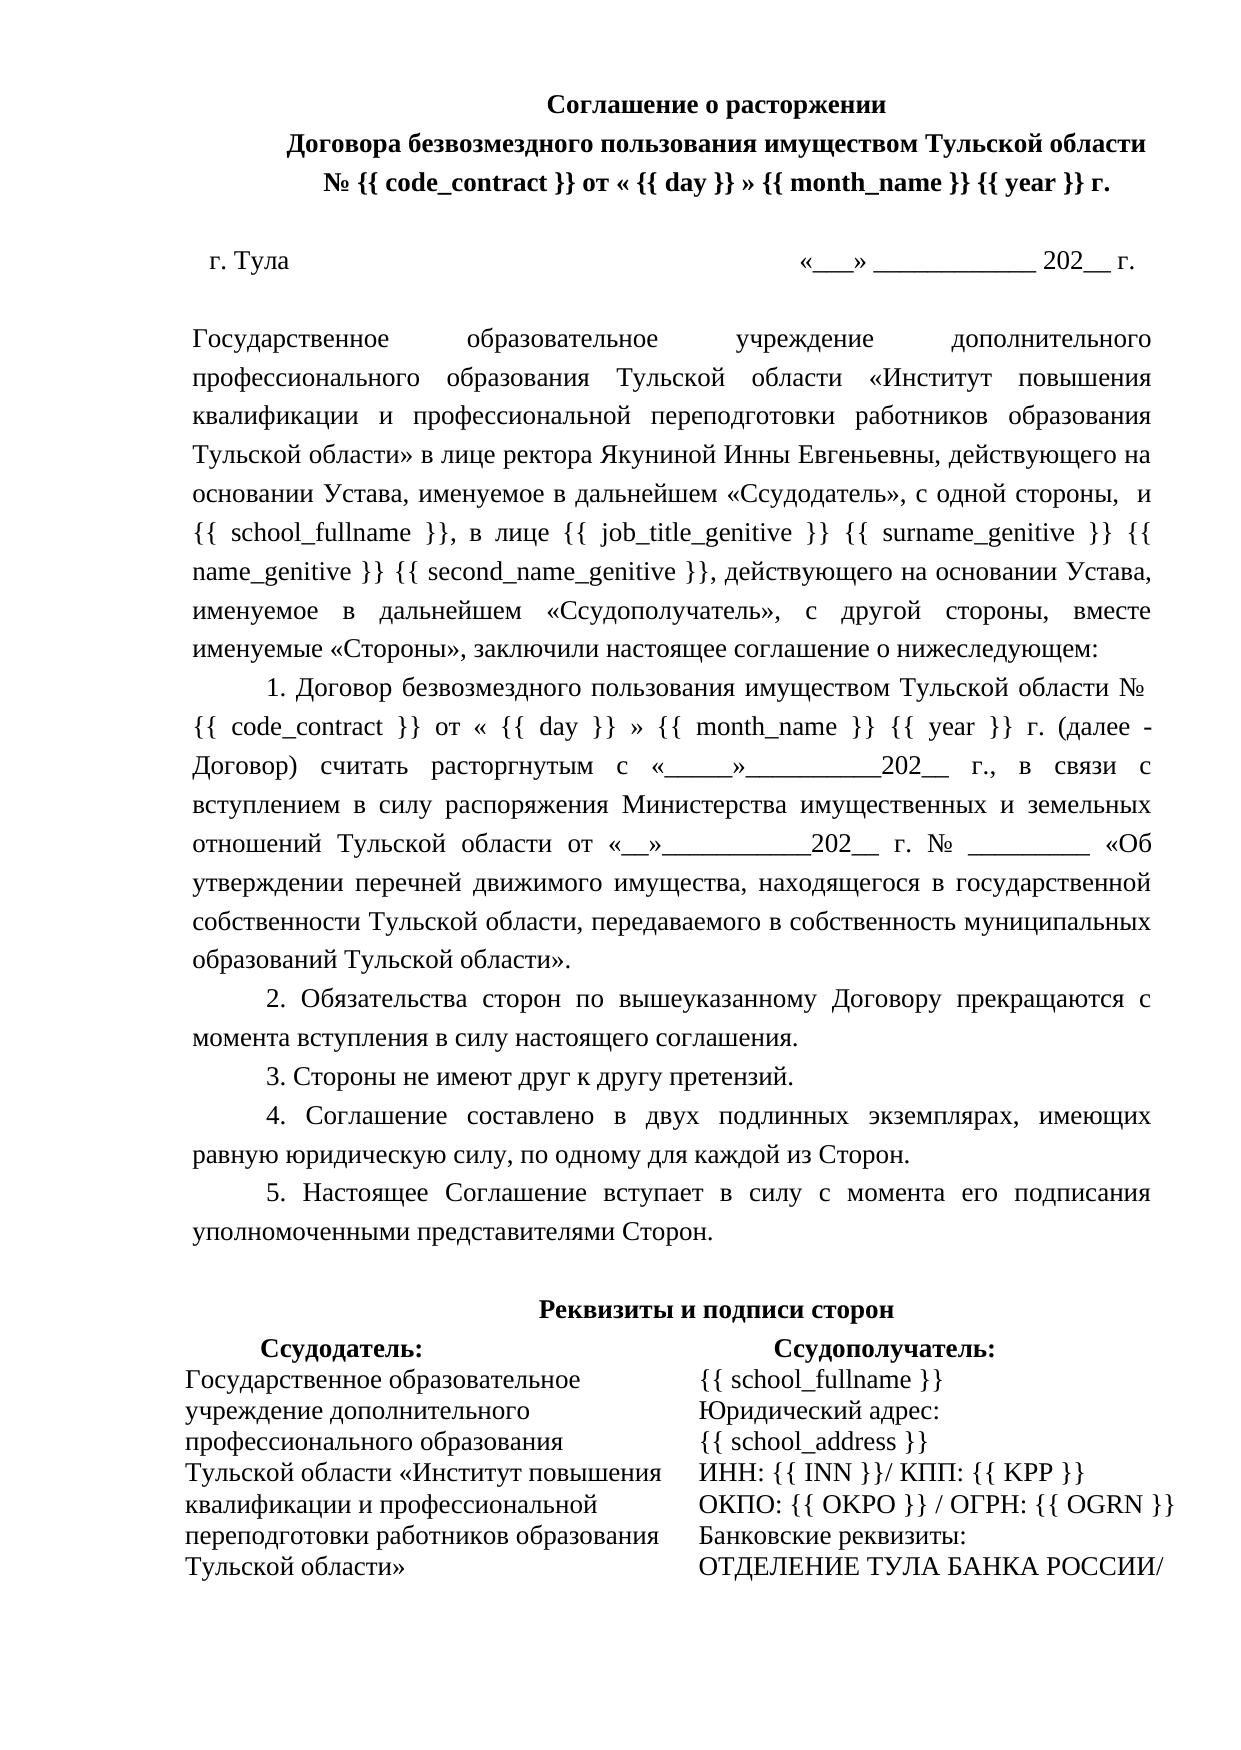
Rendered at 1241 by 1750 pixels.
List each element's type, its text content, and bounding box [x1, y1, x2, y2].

text № {{ code_contract }} от « {{ day }} » {{ month_name }} {{ year }} г. [192, 166, 1152, 197]
table_header Ссудополучатель: [687, 1332, 1189, 1363]
text 2. Обязательства сторон по вышеуказанному Договору прекращаются с момента вступления в силу настоящего соглашения. [192, 982, 1152, 1052]
table_header Ссудодатель: [174, 1332, 687, 1363]
text 4. Соглашение составлено в двух подлинных экземплярах, имеющих равную юридическую силу, по одному для каждой из Сторон. [192, 1099, 1152, 1169]
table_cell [174, 1363, 687, 1581]
text 1. Договор безвозмездного пользования имуществом Тульской области № {{ code_contract }} от « {{ day }} » {{ month_name }} {{ year }} г. (далее - Договор) считать расторгнутым с «_____»__________202__ г., в связи с вступлением в силу распоряжения Министерства имущественных и земельных отношений Тульской области от «__»___________202__ г. № _________ «Об утверждении перечней движимого имущества, находящегося в государственной собственности Тульской области, передаваемого в собственность муниципальных образований Тульской области». [192, 671, 1152, 974]
text г. Тула «___» ____________ 202__ г. [192, 244, 1152, 275]
text Государственное образовательное учреждение дополнительного профессионального образования Тульской области «Институт повышения квалификации и профессиональной переподготовки работников образования Тульской области» в лице ректора Якуниной Инны Евгеньевны, действующего на основании Устава, именуемое в дальнейшем «Ссудодатель», с одной стороны, и {{ school_fullname }}, в лице {{ job_title_genitive }} {{ surname_genitive }} {{ name_genitive }} {{ second_name_genitive }}, действующего на основании Устава, именуемое в дальнейшем «Ссудополучатель», с другой стороны, вместе именуемые «Стороны», заключили настоящее соглашение о нижеследующем: [192, 322, 1152, 664]
text Соглашение о расторжении [192, 89, 1152, 120]
text Реквизиты и подписи сторон [192, 1293, 1152, 1324]
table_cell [687, 1363, 1189, 1581]
text Договора безвозмездного пользования имуществом Тульской области [192, 127, 1152, 159]
text 5. Настоящее Соглашение вступает в силу с момента его подписания уполномоченными представителями Сторон. [192, 1177, 1152, 1247]
text 3. Стороны не имеют друг к другу претензий. [192, 1060, 1152, 1091]
